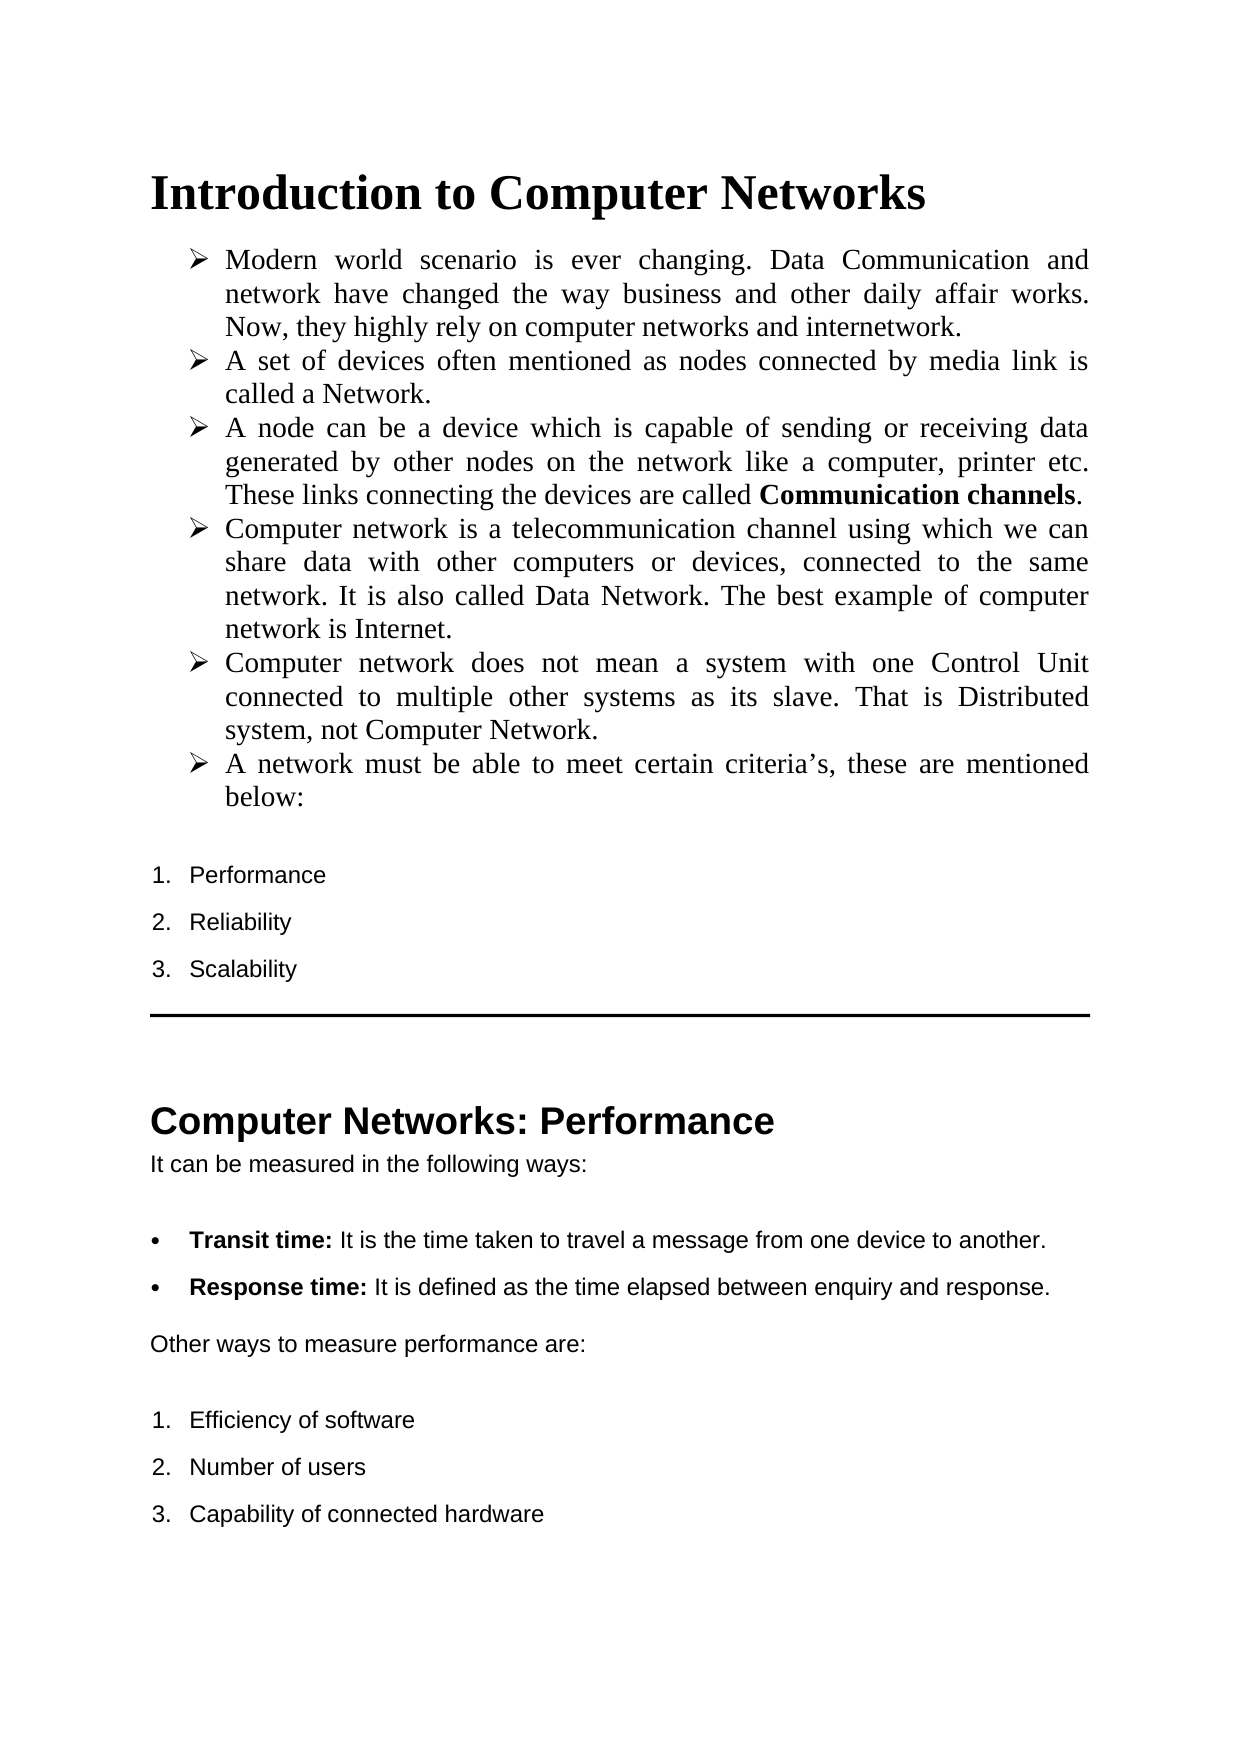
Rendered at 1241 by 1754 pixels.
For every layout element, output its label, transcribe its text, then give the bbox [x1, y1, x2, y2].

list Reliability [152, 889, 1090, 936]
subtitle Computer Networks: Performance [150, 1080, 1090, 1142]
list Computer network does not mean a system with one Control Unit connected to multiple other systems as its slave. That is Distributed system, not Computer Network. [187, 645, 1090, 746]
list Number of users [152, 1433, 1090, 1480]
list Response time: It is defined as the time elapsed between enquiry and response. [152, 1254, 1090, 1301]
list Transit time: It is the time taken to travel a message from one device to another. [152, 1207, 1090, 1254]
list Modern world scenario is ever changing. Data Communication and network have changed the way business and other daily affair works. Now, they highly rely on computer networks and internetwork. [187, 242, 1090, 343]
list Scalability [152, 936, 1090, 983]
subtitle Introduction to Computer Networks [150, 158, 1090, 220]
list A network must be able to meet certain criteria’s, these are mentioned below: [187, 746, 1090, 813]
list A set of devices often mentioned as nodes connected by media link is called a Network. [187, 343, 1090, 410]
list Capability of connected hardware [152, 1480, 1090, 1527]
list Computer network is a telecommunication channel using which we can share data with other computers or devices, connected to the same network. It is also called Data Network. The best example of computer network is Internet. [187, 511, 1090, 645]
list Efficiency of software [152, 1386, 1090, 1433]
list A node can be a device which is capable of sending or receiving data generated by other nodes on the network like a computer, printer etc. These links connecting the devices are called Communication channels. [187, 410, 1090, 511]
text It can be measured in the following ways: [150, 1150, 1090, 1178]
text Other ways to measure performance are: [150, 1330, 1090, 1357]
list Performance [152, 842, 1090, 889]
